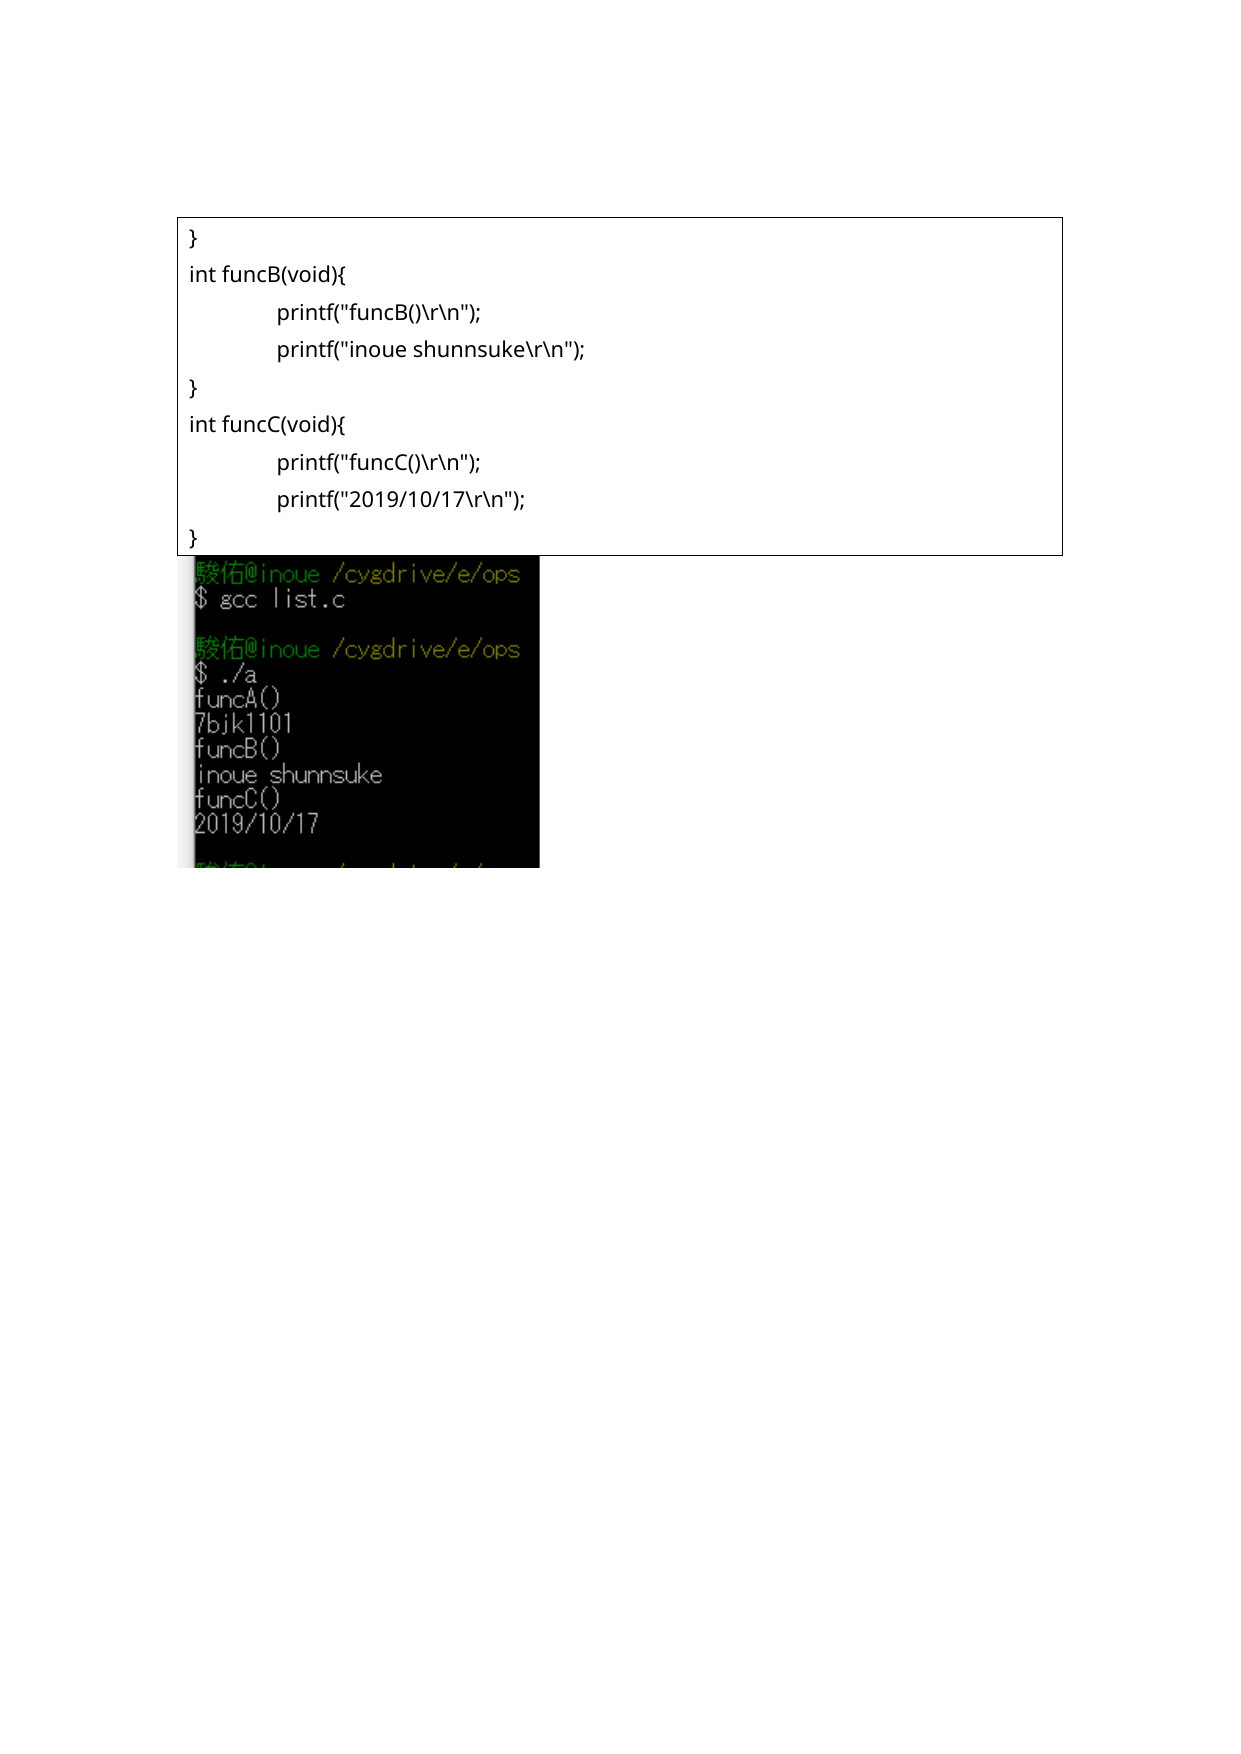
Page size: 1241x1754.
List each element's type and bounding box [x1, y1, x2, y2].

table_header [178, 218, 1062, 555]
